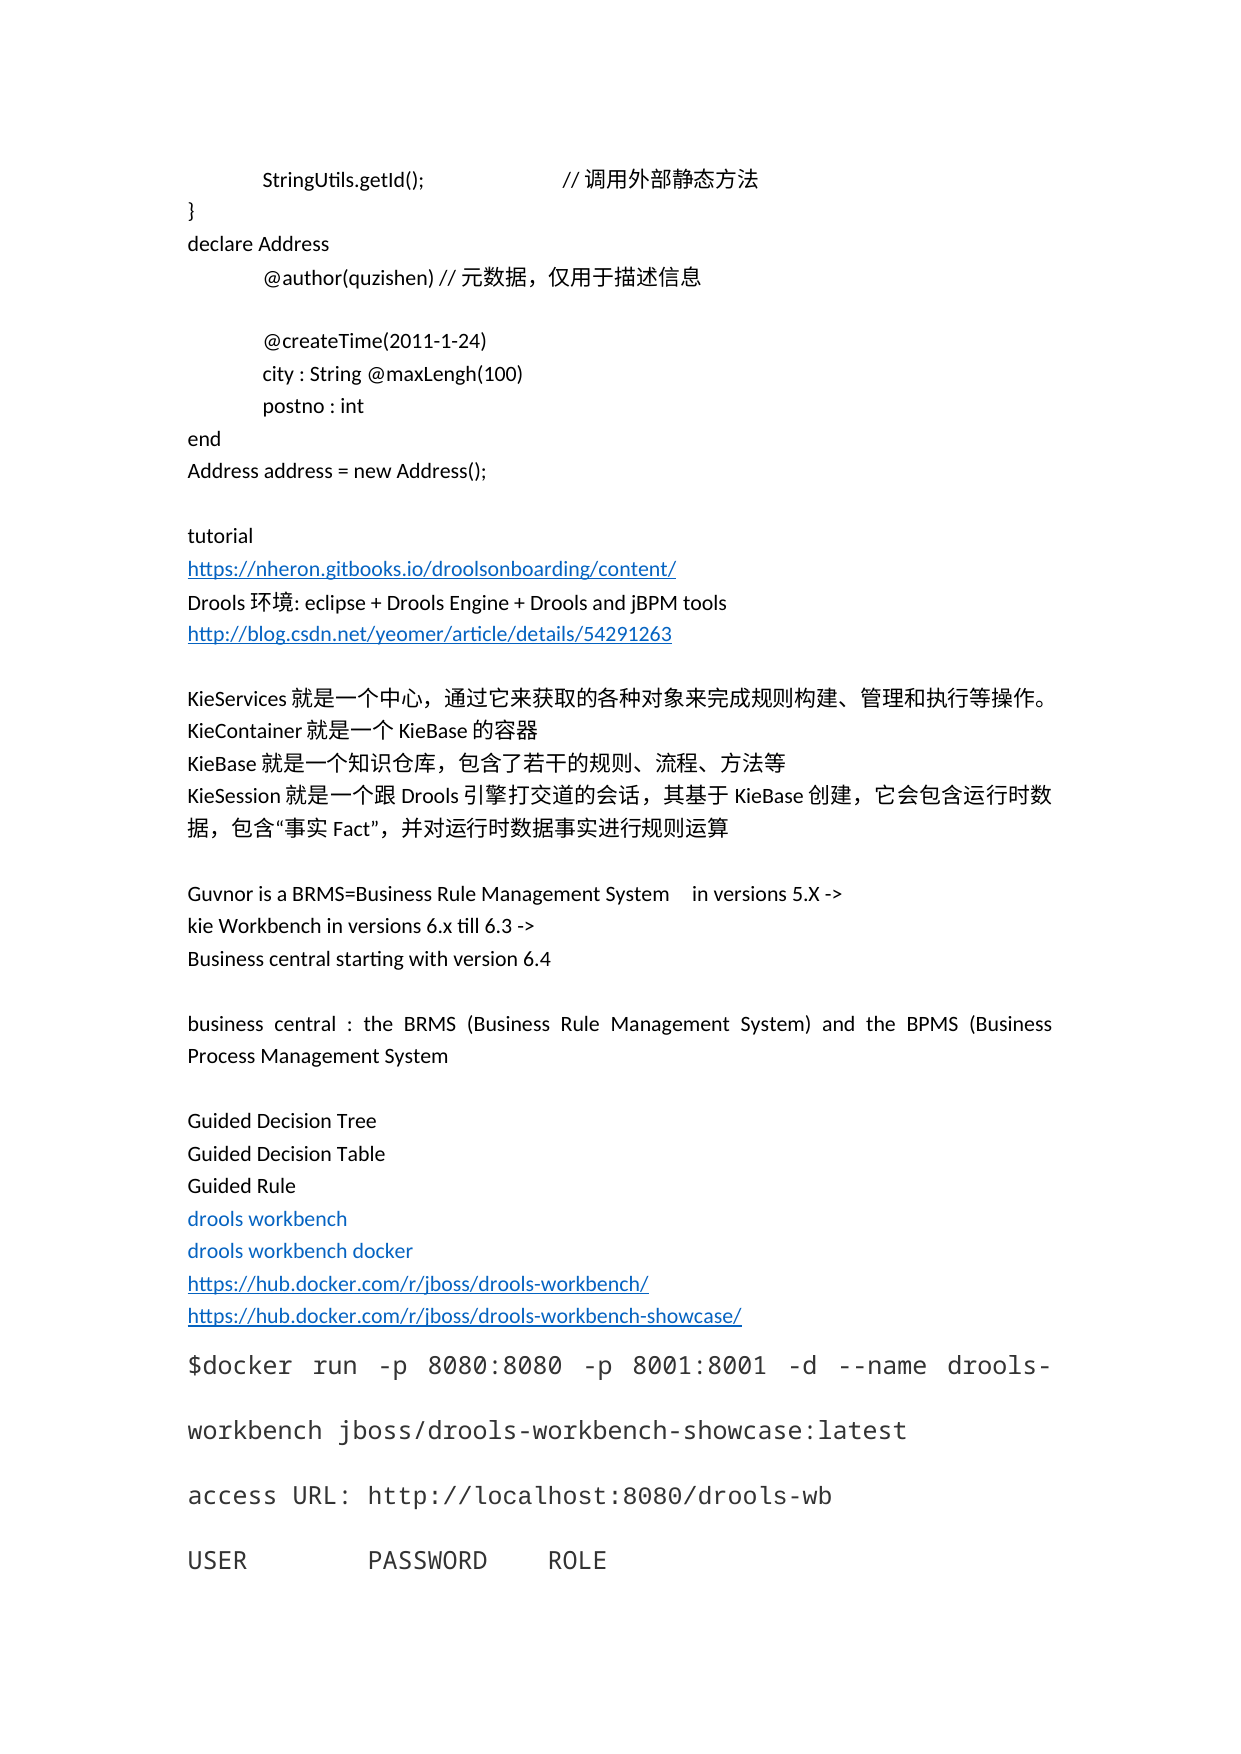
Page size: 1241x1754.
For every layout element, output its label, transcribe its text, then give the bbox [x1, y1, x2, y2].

text $docker run -p 8080:8080 -p 8001:8001 -d --name drools-workbench jboss/drools-workbench-showcase:latest [187, 1332, 1053, 1462]
text KieServices就是一个中心，通过它来获取的各种对象来完成规则构建、管理和执行等操作。 [187, 682, 1053, 714]
text KieSession就是一个跟Drools引擎打交道的会话，其基于KieBase创建，它会包含运行时数据，包含“事实 Fact”，并对运行时数据事实进行规则运算 [187, 779, 1053, 844]
text kie Workbench in versions 6.x till 6.3 -> [187, 909, 1053, 942]
text city : String @maxLengh(100) [187, 357, 1053, 389]
text end [187, 422, 1053, 454]
text Address address = new Address(); [187, 454, 1053, 487]
text https://nheron.gitbooks.io/droolsonboarding/content/ [187, 552, 1053, 584]
text KieContainer就是一个KieBase的容器 [187, 714, 1053, 747]
text StringUtils.getId(); // 调用外部静态方法 [187, 162, 1053, 194]
text drools workbench docker [187, 1234, 1053, 1267]
text @createTime(2011-1-24) [187, 324, 1053, 357]
text business central : the BRMS (Business Rule Management System) and the BPMS (Business Process Management System [187, 1007, 1053, 1072]
text USER PASSWORD ROLE [187, 1527, 1053, 1592]
text @author(quzishen) // 元数据，仅用于描述信息 [187, 259, 1053, 292]
text declare Address [187, 227, 1053, 259]
text tutorial [187, 519, 1053, 552]
text } [187, 194, 1053, 227]
text Guided Decision Table [187, 1137, 1053, 1169]
text Guvnor is a BRMS=Business Rule Management System in versions 5.X -> [187, 877, 1053, 909]
text Business central starting with version 6.4 [187, 942, 1053, 974]
text Guided Rule [187, 1169, 1053, 1202]
text postno : int [187, 389, 1053, 422]
text access URL: http://localhost:8080/drools-wb [187, 1462, 1053, 1527]
text http://blog.csdn.net/yeomer/article/details/54291263 [187, 617, 1053, 649]
text https://hub.docker.com/r/jboss/drools-workbench-showcase/ [187, 1299, 1053, 1332]
text Drools 环境: eclipse + Drools Engine + Drools and jBPM tools [187, 584, 1053, 617]
text https://hub.docker.com/r/jboss/drools-workbench/ [187, 1267, 1053, 1299]
text KieBase就是一个知识仓库，包含了若干的规则、流程、方法等 [187, 747, 1053, 779]
text drools workbench [187, 1202, 1053, 1234]
text Guided Decision Tree [187, 1104, 1053, 1137]
